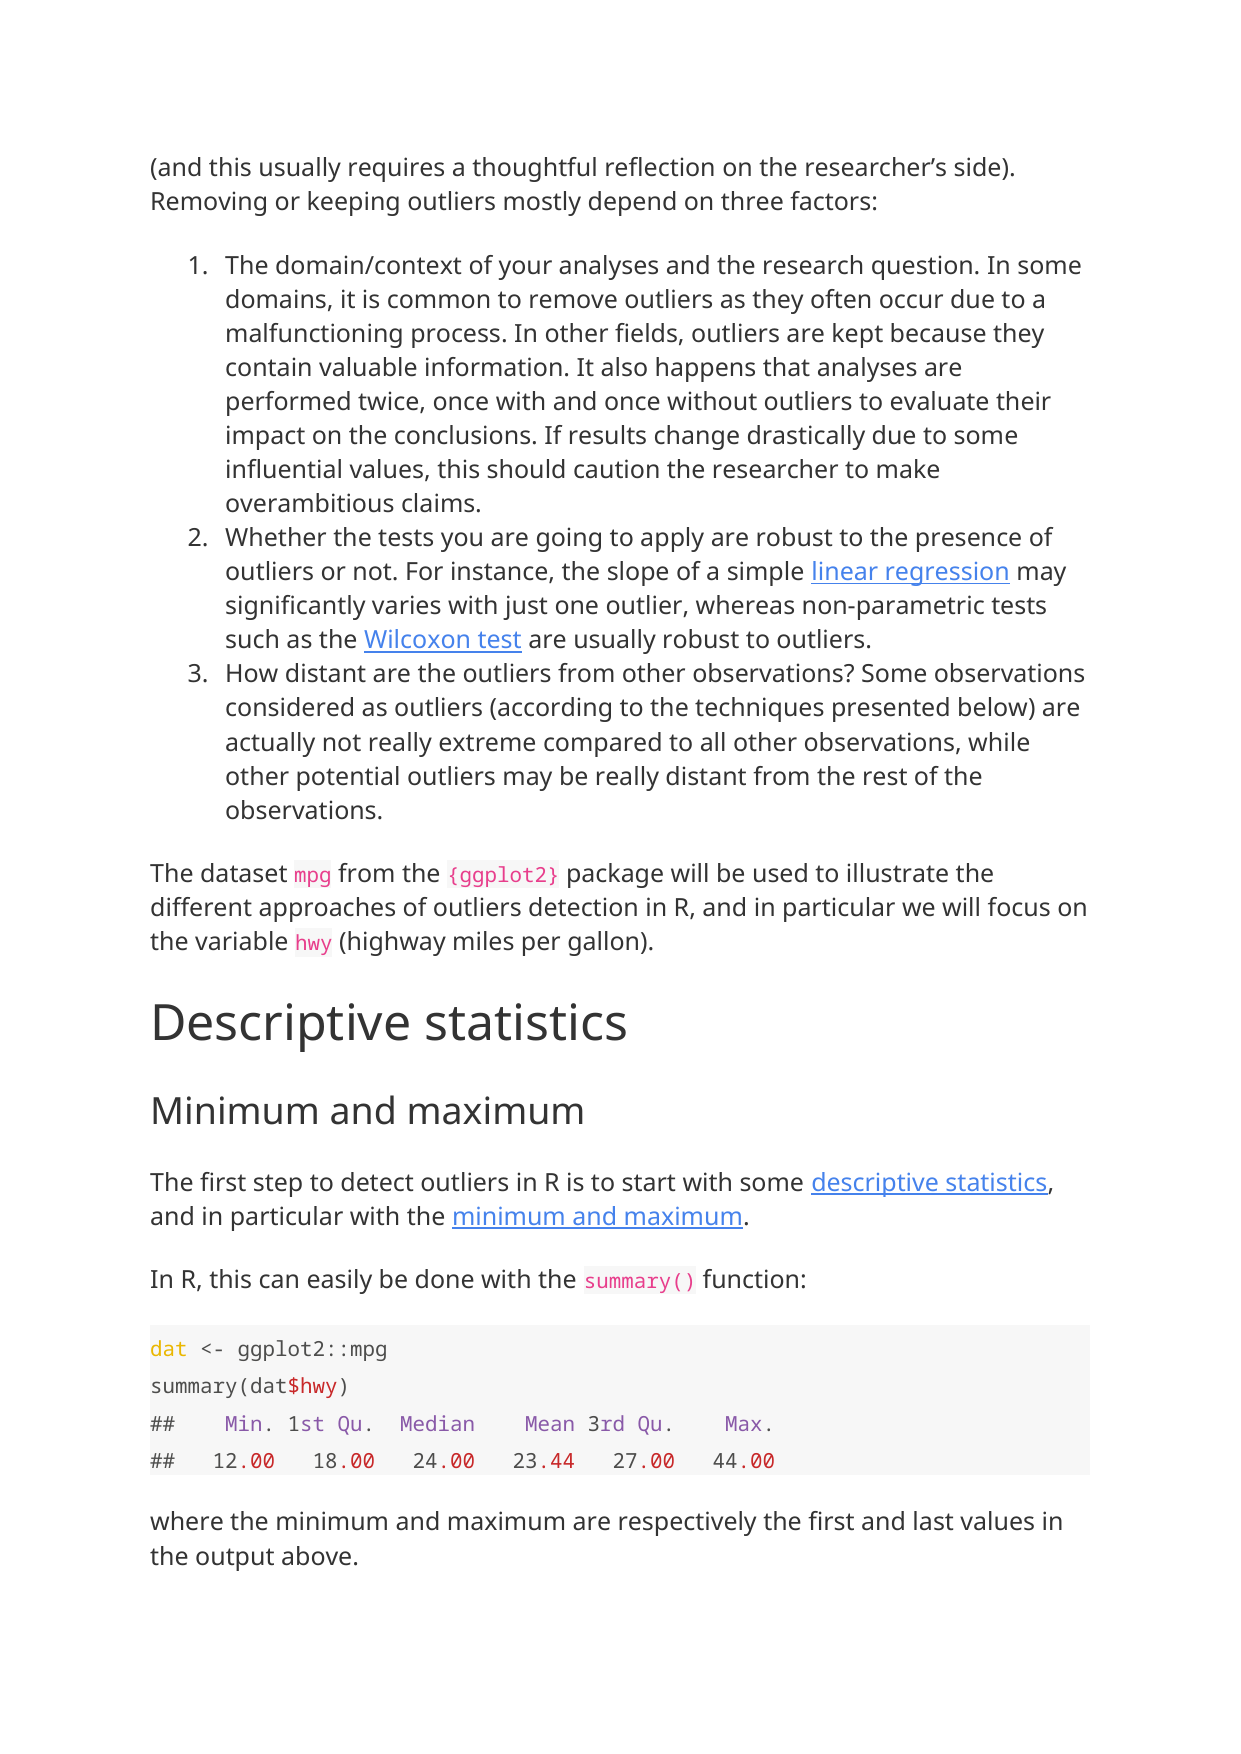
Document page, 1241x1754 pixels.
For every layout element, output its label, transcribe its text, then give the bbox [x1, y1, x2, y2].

list How distant are the outliers from other observations? Some observations considered as outliers (according to the techniques presented below) are actually not really extreme compared to all other observations, while other potential outliers may be really distant from the rest of the observations. [187, 656, 1090, 826]
text Minimum and maximum [150, 1084, 1090, 1135]
text The first step to detect outliers in R is to start with some descriptive statistics, and in particular with the minimum and maximum. [150, 1164, 1090, 1232]
text ## Min. 1st Qu. Median Mean 3rd Qu. Max. [150, 1400, 1090, 1437]
text where the minimum and maximum are respectively the first and last values in the output above. [150, 1504, 1090, 1572]
text The dataset mpg from the {ggplot2} package will be used to illustrate the different approaches of outliers detection in R, and in particular we will focus on the variable hwy (highway miles per gallon). [150, 856, 1090, 958]
text In R, this can easily be done with the summary() function: [150, 1262, 1090, 1296]
text Descriptive statistics [150, 987, 1090, 1055]
text summary(dat$hwy) [150, 1362, 1090, 1400]
text dat <- ggplot2::mpg [150, 1325, 1090, 1362]
list Whether the tests you are going to apply are robust to the presence of outliers or not. For instance, the slope of a simple linear regression may significantly varies with just one outlier, whereas non-parametric tests such as the Wilcoxon test are usually robust to outliers. [187, 520, 1090, 656]
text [150, 150, 1090, 218]
text ## 12.00 18.00 24.00 23.44 27.00 44.00 [150, 1437, 1090, 1475]
list The domain/context of your analyses and the research question. In some domains, it is common to remove outliers as they often occur due to a malfunctioning process. In other fields, outliers are kept because they contain valuable information. It also happens that analyses are performed twice, once with and once without outliers to evaluate their impact on the conclusions. If results change drastically due to some influential values, this should caution the researcher to make overambitious claims. [187, 247, 1090, 520]
